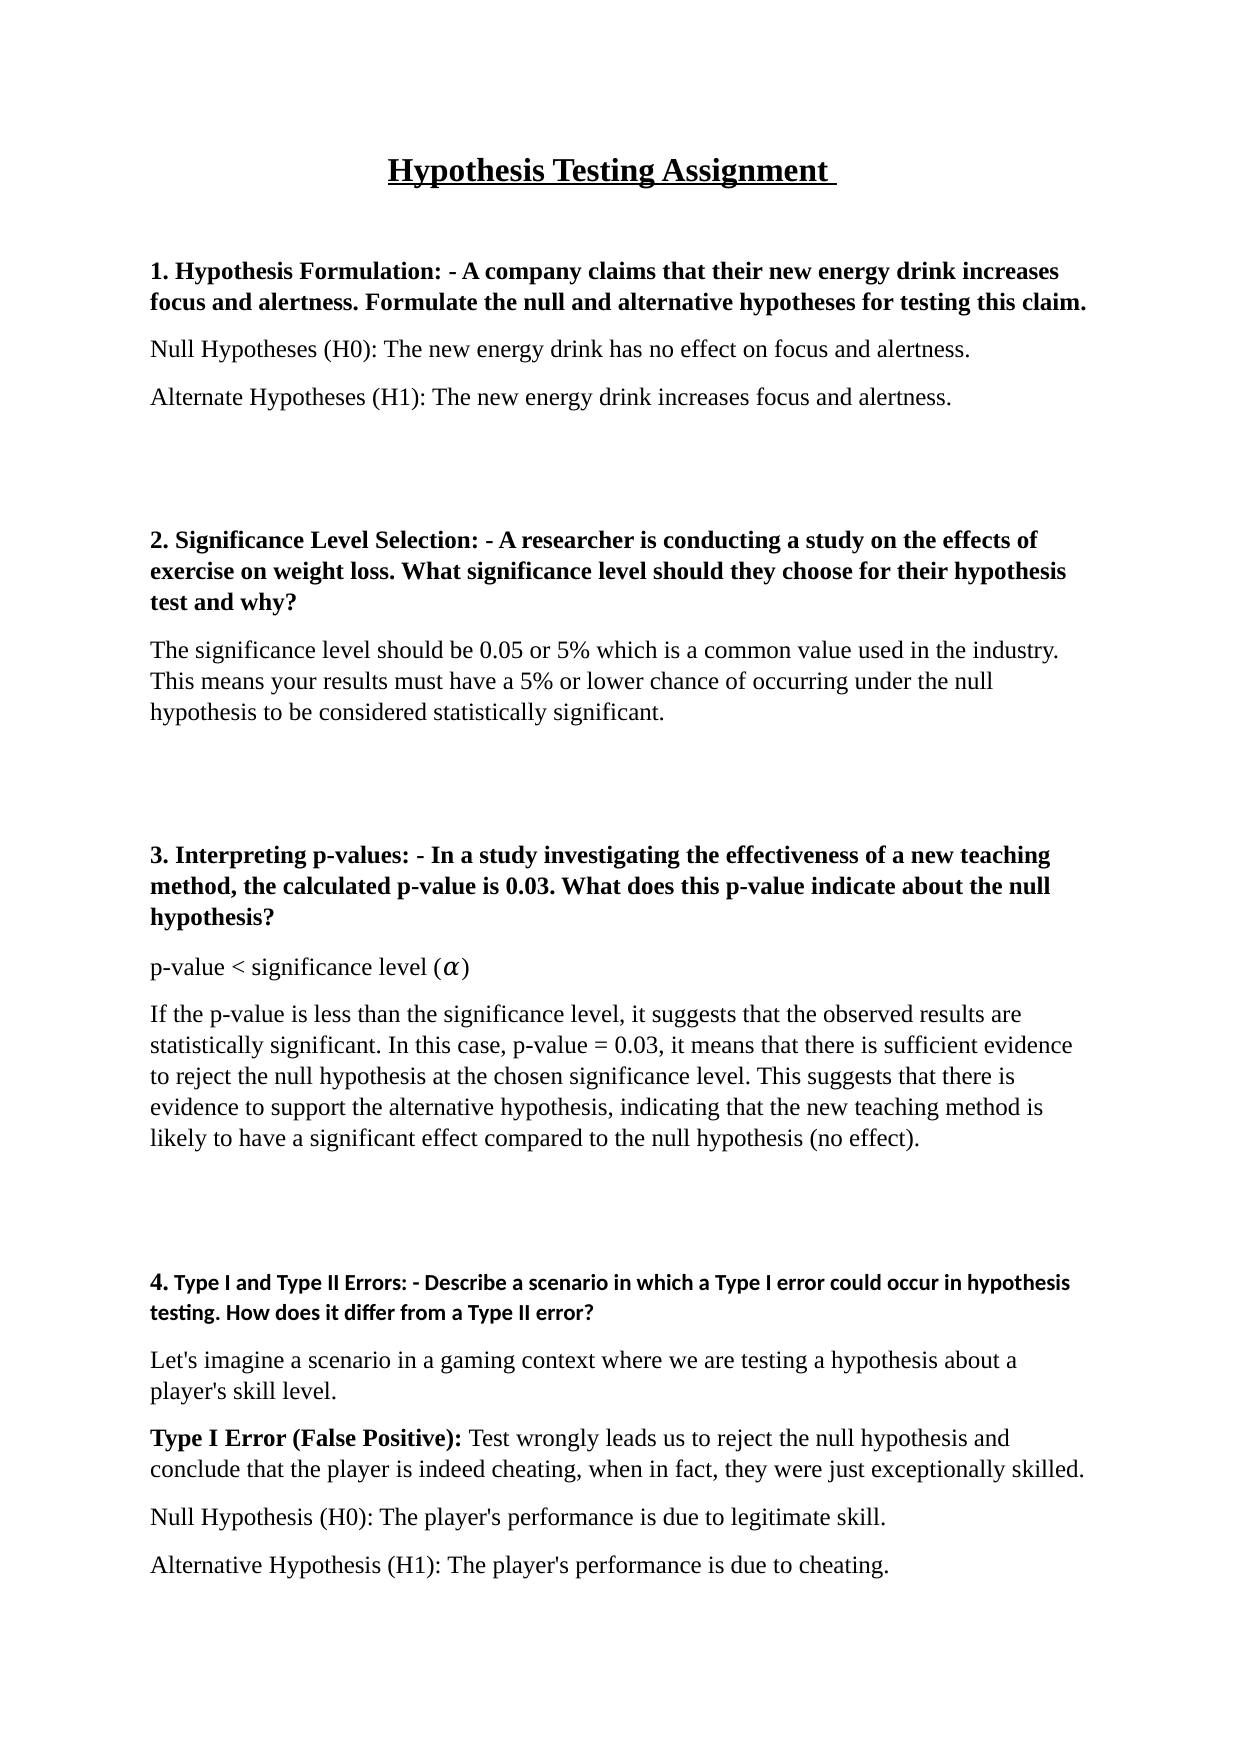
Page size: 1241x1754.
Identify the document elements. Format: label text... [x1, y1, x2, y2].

text The significance level should be 0.05 or 5% which is a common value used in the industry. This means your results must have a 5% or lower chance of occurring under the null hypothesis to be considered statistically significant. [150, 635, 1090, 726]
text Alternate Hypotheses (H1): The new energy drink increases focus and alertness. [150, 382, 1090, 411]
text Hypothesis Testing Assignment [150, 150, 1090, 188]
text p-value < significance level (𝛼) [150, 950, 1090, 980]
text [150, 1502, 1090, 1531]
text Null Hypotheses (H0): The new energy drink has no effect on focus and alertness. [150, 334, 1090, 363]
text Type I Error (False Positive): Test wrongly leads us to reject the null hypothesis and conclude that the player is indeed cheating, when in fact, they were just exceptionally skilled. [150, 1423, 1090, 1483]
text Alternative Hypothesis (H1): The player's performance is due to cheating. [150, 1550, 1090, 1579]
text 4. Type I and Type II Errors: - Describe a scenario in which a Type I error could occur in hypothesis testing. How does it differ from a Type II error? [150, 1267, 1090, 1326]
text If the p-value is less than the significance level, it suggests that the observed results are statistically significant. In this case, p-value = 0.03, it means that there is sufficient evidence to reject the null hypothesis at the chosen significance level. This suggests that there is evidence to support the alternative hypothesis, indicating that the new teaching method is likely to have a significant effect compared to the null hypothesis (no effect). [150, 999, 1090, 1152]
text 2. Significance Level Selection: - A researcher is conducting a study on the effects of exercise on weight loss. What significance level should they choose for their hypothesis test and why? [150, 525, 1090, 616]
text 1. Hypothesis Formulation: - A company claims that their new energy drink increases focus and alertness. Formulate the null and alternative hypotheses for testing this claim. [150, 256, 1090, 316]
text Let's imagine a scenario in a gaming context where we are testing a hypothesis about a player's skill level. [150, 1345, 1090, 1404]
text 3. Interpreting p-values: - In a study investigating the effectiveness of a new teaching method, the calculated p-value is 0.03. What does this p-value indicate about the null hypothesis? [150, 840, 1090, 931]
